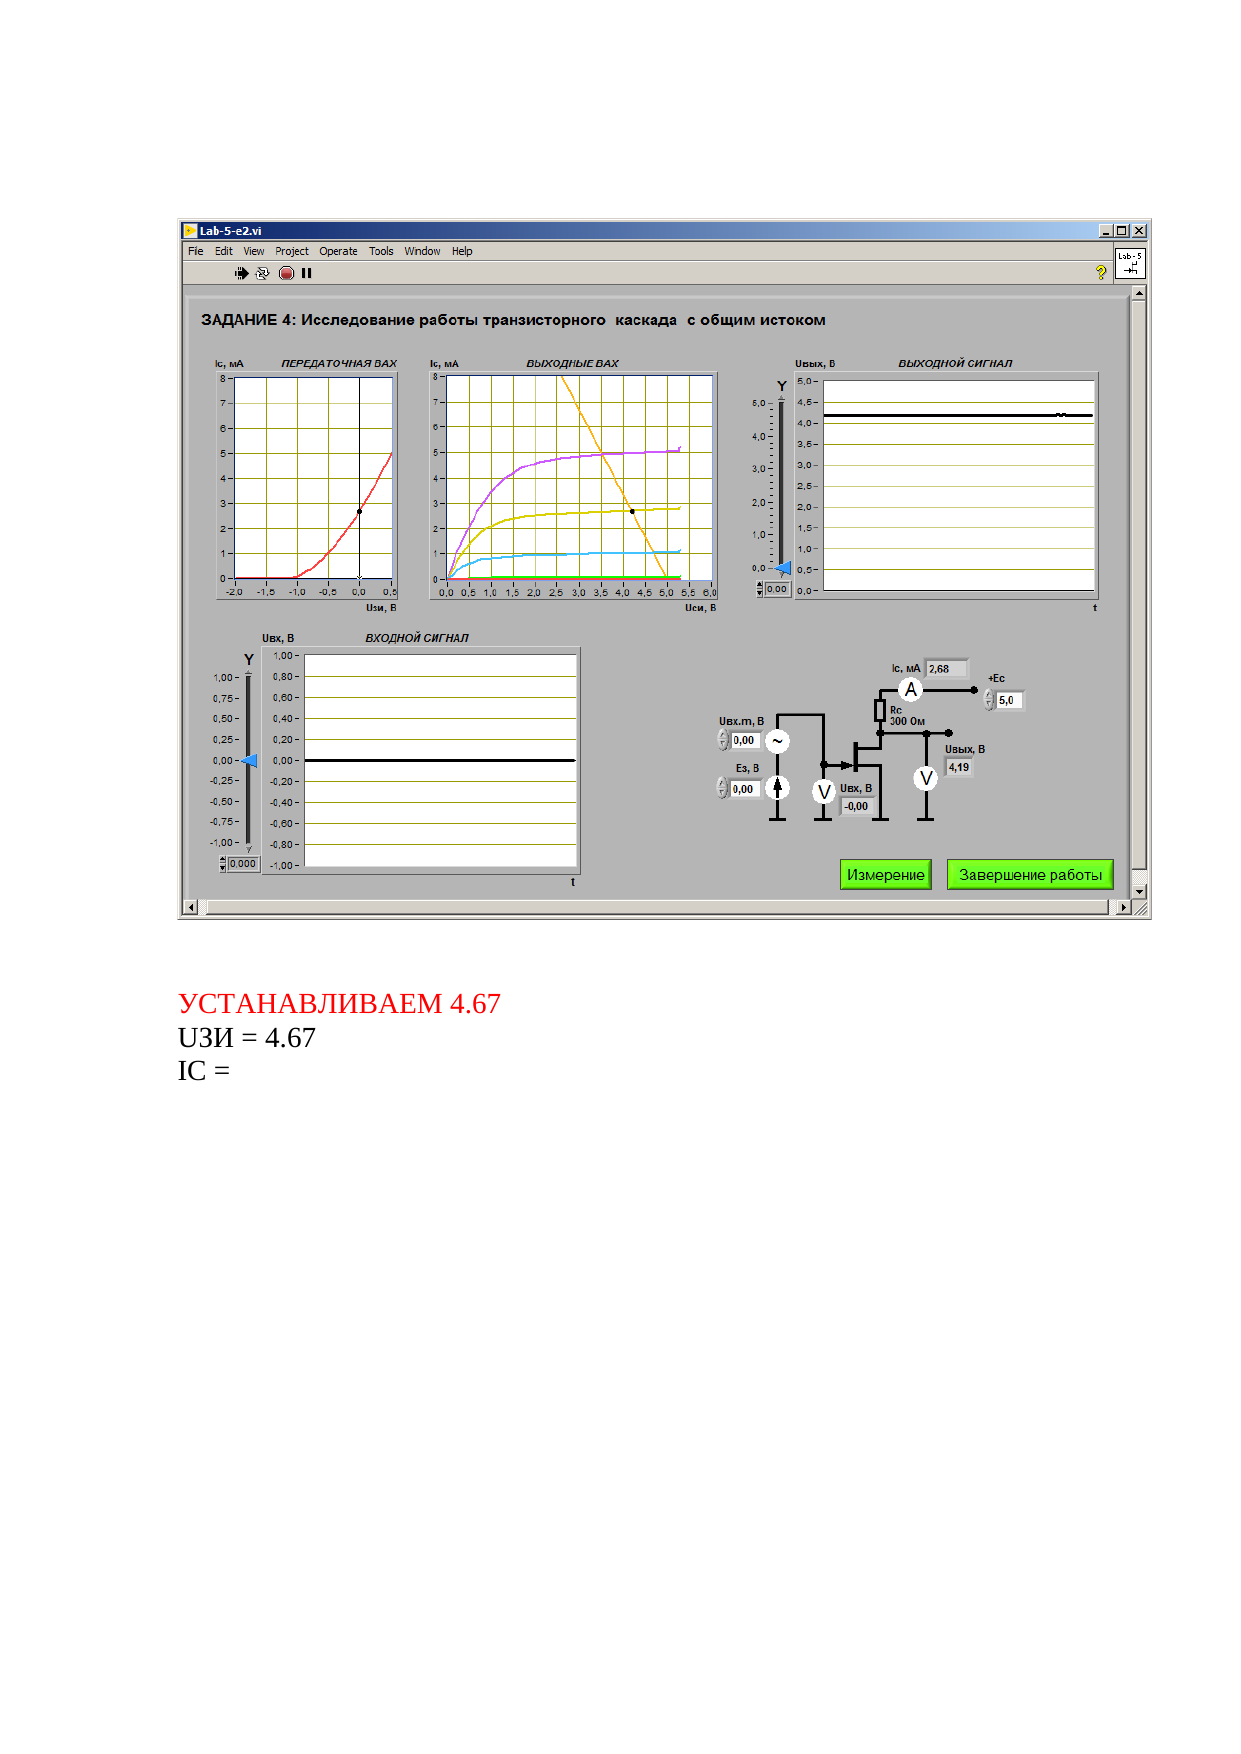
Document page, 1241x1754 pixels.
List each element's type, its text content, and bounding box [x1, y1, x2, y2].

text ic = [177, 1053, 1152, 1087]
picture [177, 218, 1152, 920]
text устанавливаем 4.67 [177, 986, 1152, 1020]
text uзи = 4.67 [177, 1020, 1152, 1053]
